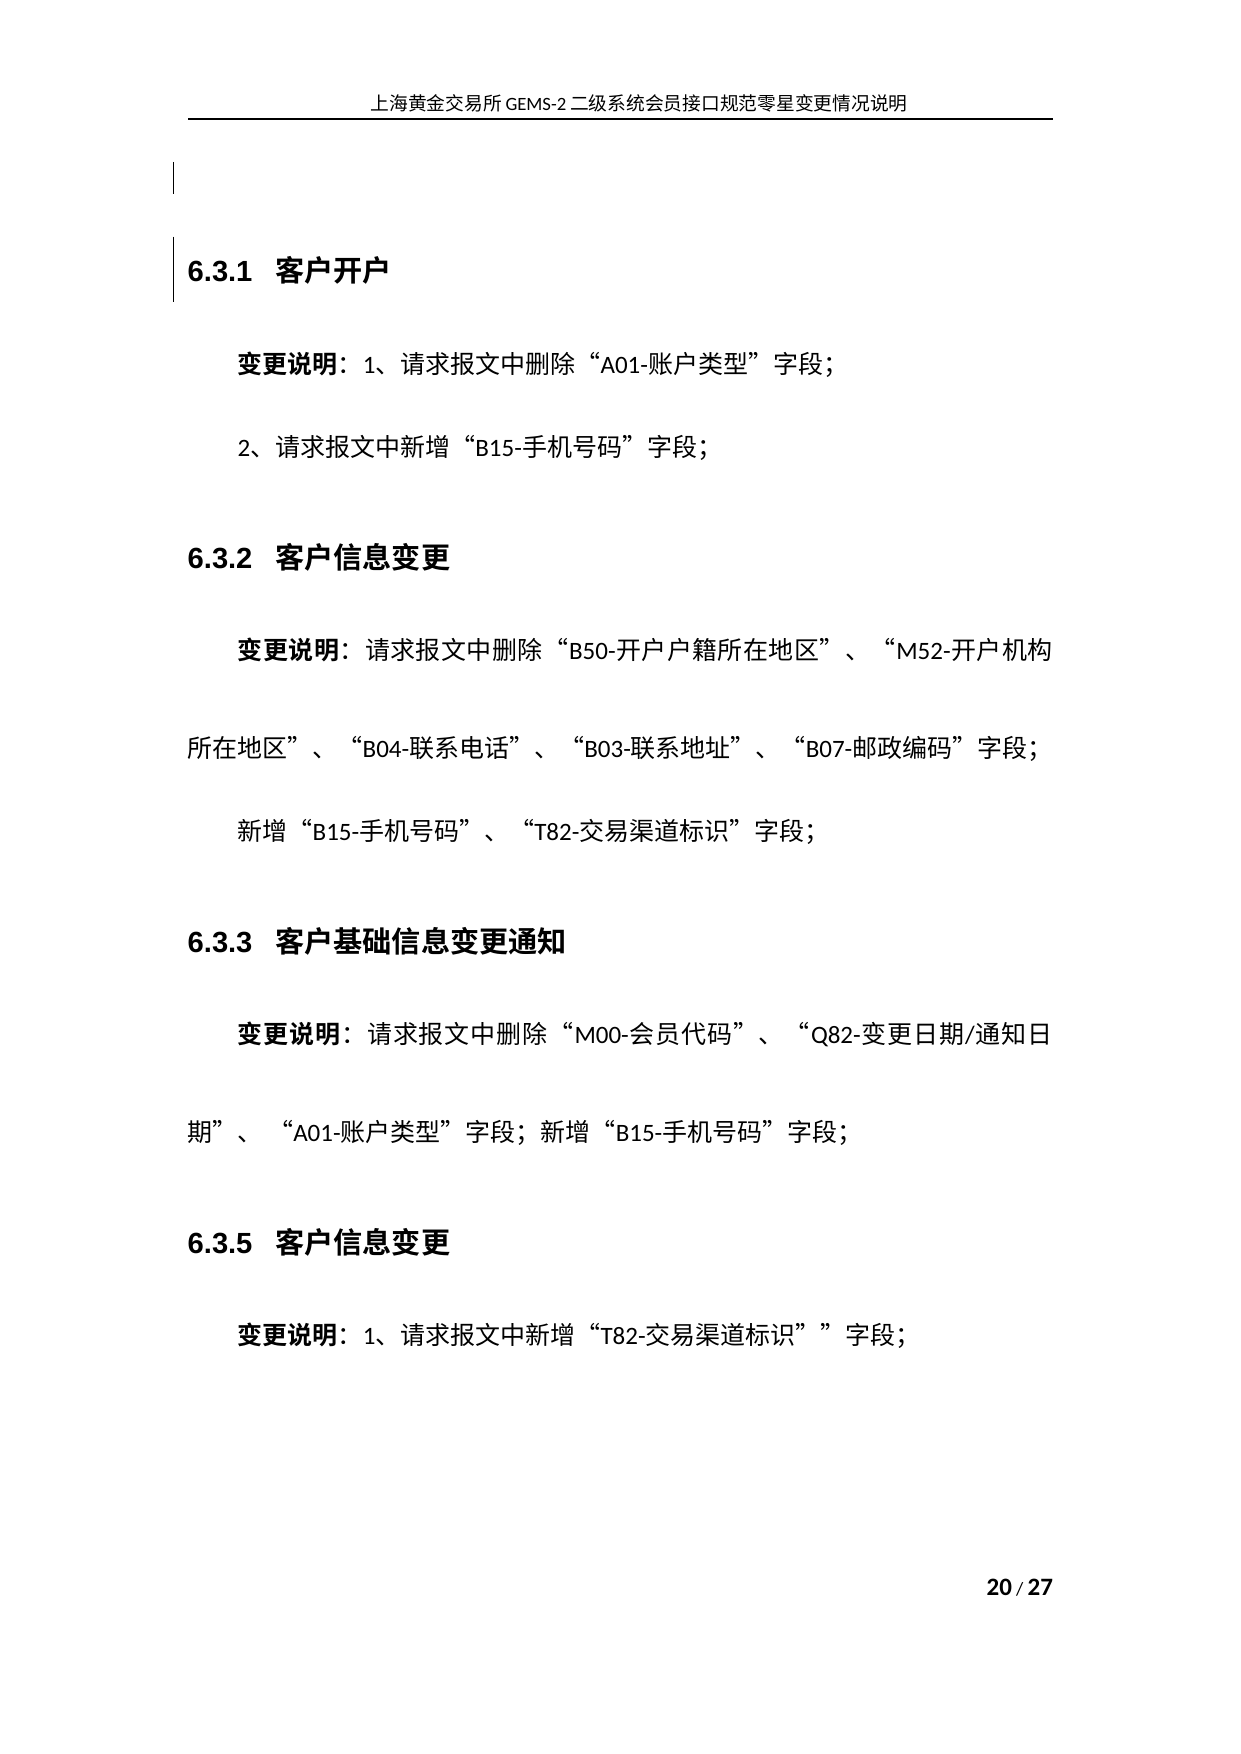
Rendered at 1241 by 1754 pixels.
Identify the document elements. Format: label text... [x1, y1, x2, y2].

text 2、请求报文中新增“B15-手机号码”字段； [187, 413, 1053, 478]
text 变更说明：请求报文中删除“B50-开户户籍所在地区”、“M52-开户机构所在地区”、“B04-联系电话”、“B03-联系地址”、“B07-邮政编码”字段； [187, 616, 1053, 779]
text 变更说明：请求报文中删除“M00-会员代码”、“Q82-变更日期/通知日期”、 “A01-账户类型”字段；新增“B15-手机号码”字段； [187, 1000, 1053, 1163]
subtitle 6.3.3 客户基础信息变更通知 [187, 907, 1053, 972]
subtitle 6.3.1 客户开户 [187, 237, 1053, 302]
subtitle 6.3.2 客户信息变更 [187, 523, 1053, 588]
subtitle 6.3.5 客户信息变更 [187, 1208, 1053, 1273]
text 新增“B15-手机号码”、“T82-交易渠道标识”字段； [187, 797, 1053, 862]
text 变更说明：1、请求报文中删除“A01-账户类型”字段； [187, 330, 1053, 395]
text 变更说明：1、请求报文中新增“T82-交易渠道标识””字段； [187, 1301, 1053, 1366]
